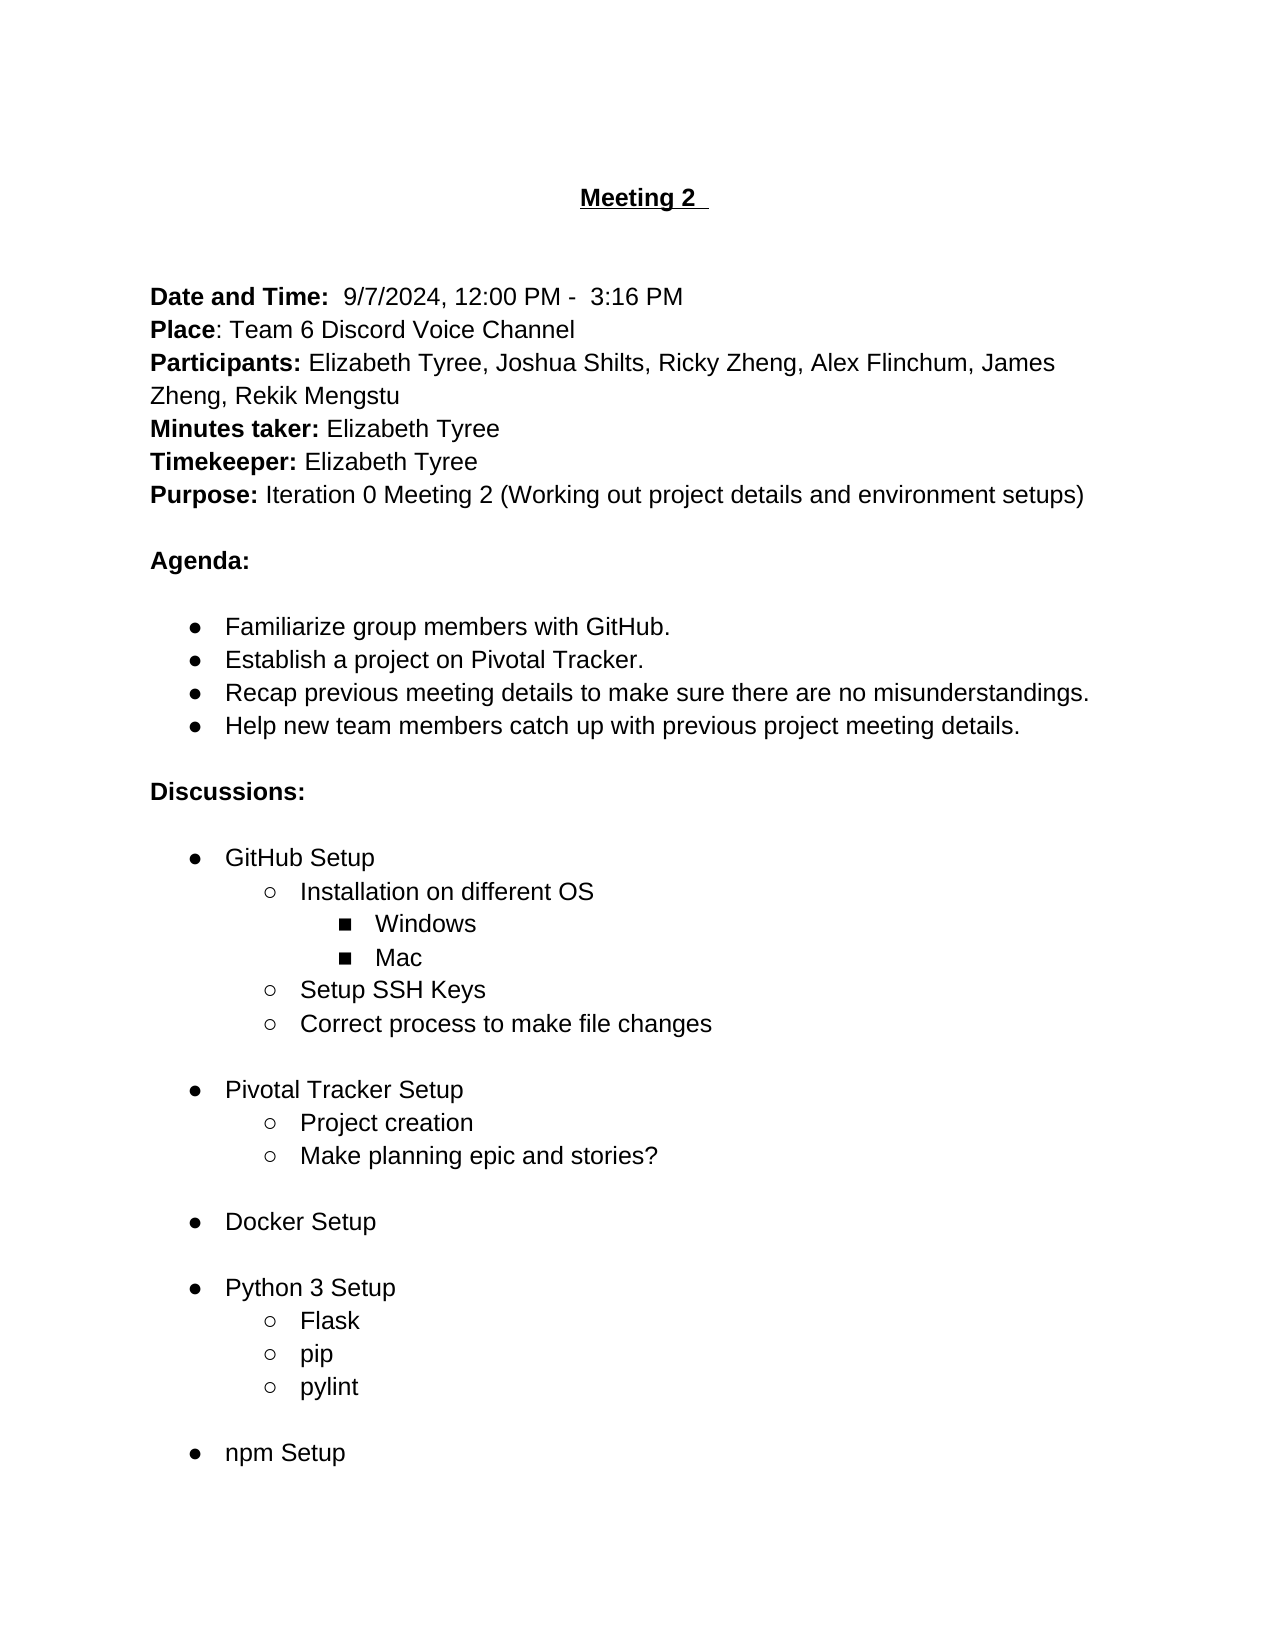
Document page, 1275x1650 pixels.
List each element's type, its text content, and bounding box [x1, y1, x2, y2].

list Python 3 Setup [187, 1273, 1125, 1301]
list pylint [262, 1372, 1125, 1401]
list Help new team members catch up with previous project meeting details. [187, 711, 1125, 740]
list pip [262, 1339, 1125, 1367]
text Date and Time: 9/7/2024, 12:00 PM - 3:16 PM [150, 282, 1125, 311]
list npm Setup [187, 1438, 1125, 1467]
text Discussions: [150, 777, 1125, 806]
list Windows [337, 909, 1125, 938]
list Make planning epic and stories? [262, 1141, 1125, 1169]
text Meeting 2 [150, 183, 1125, 212]
list Project creation [262, 1108, 1125, 1136]
list Establish a project on Pivotal Tracker. [187, 645, 1125, 674]
list Mac [337, 942, 1125, 971]
list GitHub Setup [187, 843, 1125, 872]
list Installation on different OS [262, 876, 1125, 905]
text Minutes taker: Elizabeth Tyree [150, 414, 1125, 443]
list Familiarize group members with GitHub. [187, 612, 1125, 641]
list Setup SSH Keys [262, 976, 1125, 1004]
list Recap previous meeting details to make sure there are no misunderstandings. [187, 678, 1125, 707]
list Correct process to make file changes [262, 1008, 1125, 1037]
text Timekeeper: Elizabeth Tyree [150, 447, 1125, 476]
list Flask [262, 1306, 1125, 1334]
list Docker Setup [187, 1207, 1125, 1235]
text Place: Team 6 Discord Voice Channel [150, 315, 1125, 344]
text Agenda: [150, 546, 1125, 575]
text Participants: Elizabeth Tyree, Joshua Shilts, Ricky Zheng, Alex Flinchum, James Zheng, Rekik Mengstu [150, 348, 1125, 410]
text Purpose: Iteration 0 Meeting 2 (Working out project details and environment setups) [150, 480, 1125, 509]
list Pivotal Tracker Setup [187, 1074, 1125, 1103]
